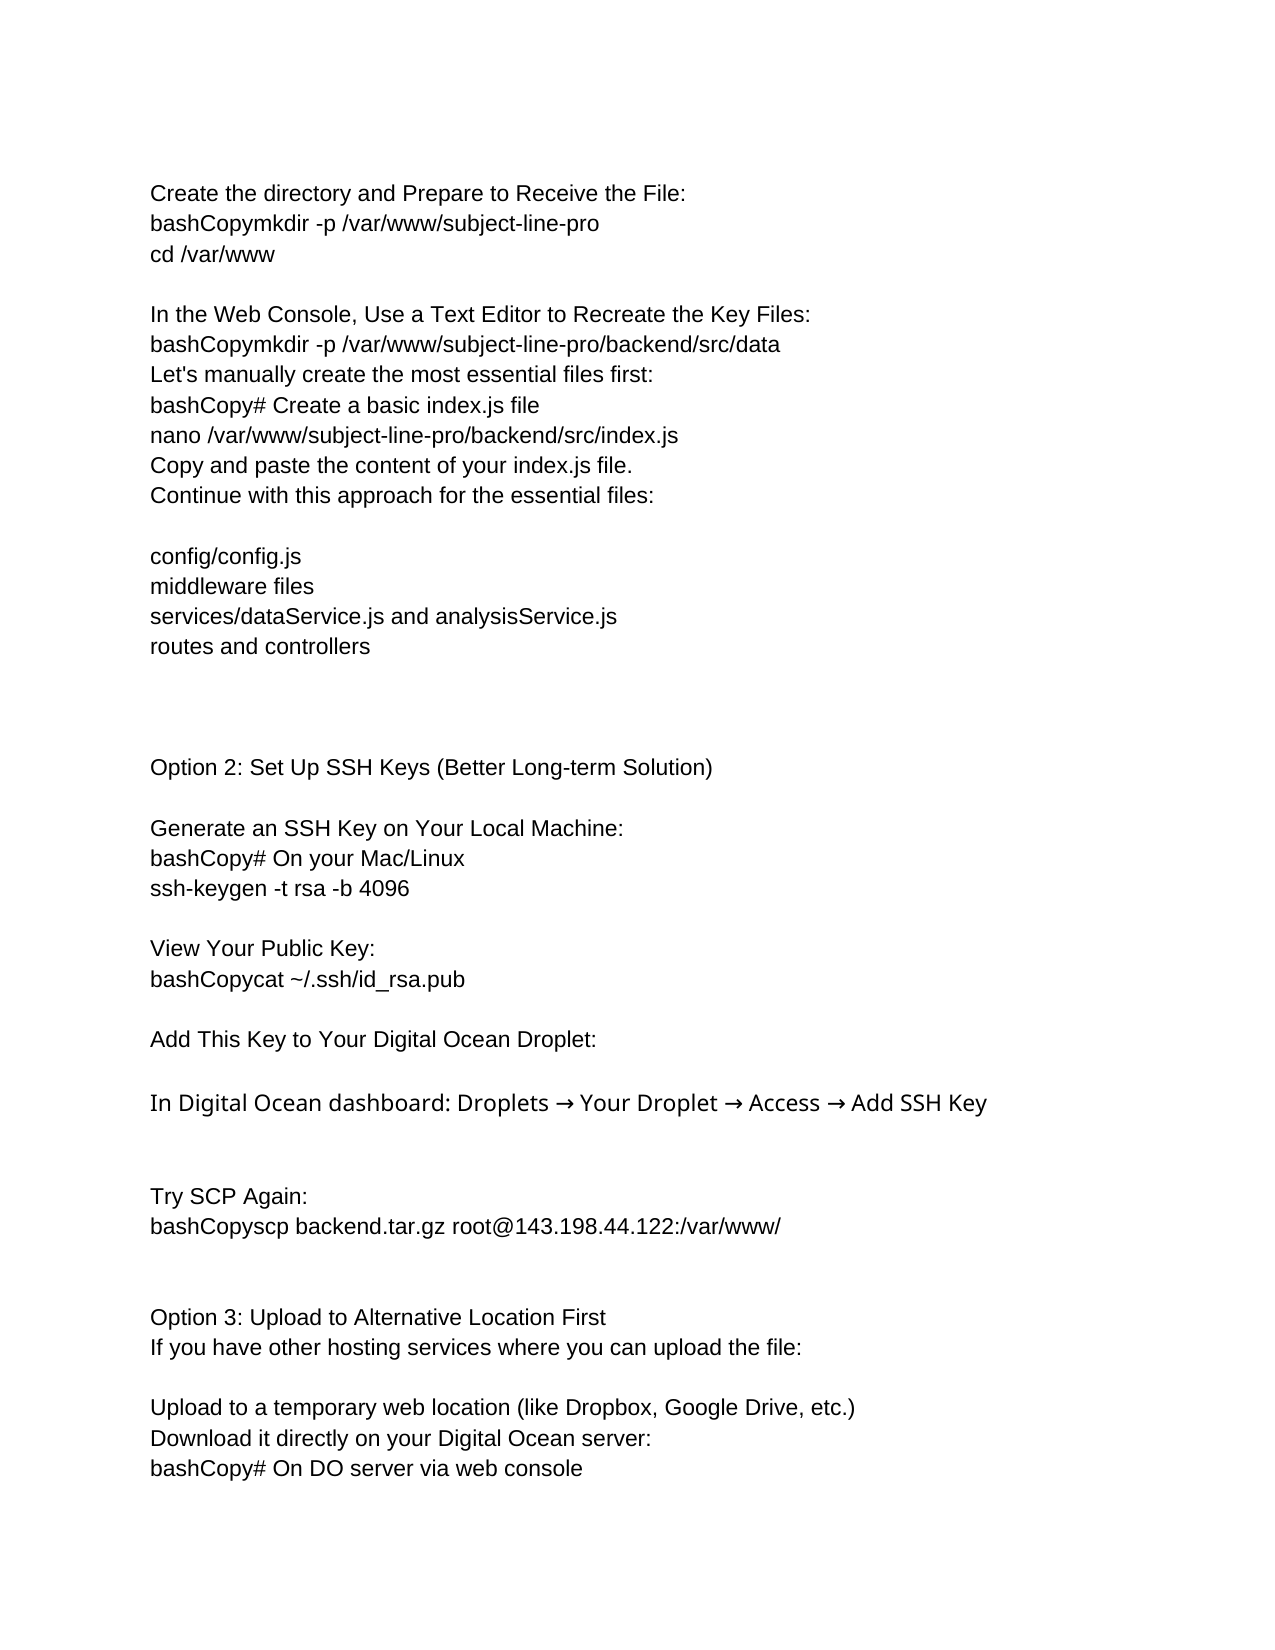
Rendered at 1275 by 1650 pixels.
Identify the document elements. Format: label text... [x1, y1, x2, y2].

text Option 3: Upload to Alternative Location First [150, 1304, 1125, 1330]
text middleware files [150, 573, 1125, 599]
text config/config.js [150, 543, 1125, 569]
text bashCopy# On DO server via web console [150, 1455, 1125, 1481]
text ssh-keygen -t rsa -b 4096 [150, 875, 1125, 901]
text Generate an SSH Key on Your Local Machine: [150, 814, 1125, 841]
text Continue with this approach for the essential files: [150, 482, 1125, 509]
text If you have other hosting services where you can upload the file: [150, 1334, 1125, 1360]
text bashCopy# Create a basic index.js file [150, 392, 1125, 418]
text Try SCP Again: [150, 1183, 1125, 1209]
text services/dataService.js and analysisService.js [150, 603, 1125, 629]
text routes and controllers [150, 633, 1125, 660]
text bashCopy# On your Mac/Linux [150, 845, 1125, 871]
text Option 2: Set Up SSH Keys (Better Long-term Solution) [150, 754, 1125, 781]
text Copy and paste the content of your index.js file. [150, 452, 1125, 478]
text View Your Public Key: [150, 935, 1125, 962]
text In the Web Console, Use a Text Editor to Recreate the Key Files: [150, 301, 1125, 327]
text bashCopymkdir -p /var/www/subject-line-pro [150, 210, 1125, 237]
text bashCopymkdir -p /var/www/subject-line-pro/backend/src/data [150, 331, 1125, 358]
text nano /var/www/subject-line-pro/backend/src/index.js [150, 422, 1125, 448]
text In Digital Ocean dashboard: Droplets → Your Droplet → Access → Add SSH Key [150, 1086, 1125, 1118]
text bashCopycat ~/.ssh/id_rsa.pub [150, 966, 1125, 992]
text Upload to a temporary web location (like Dropbox, Google Drive, etc.) [150, 1394, 1125, 1421]
text Add This Key to Your Digital Ocean Droplet: [150, 1026, 1125, 1052]
text Create the directory and Prepare to Receive the File: [150, 180, 1125, 207]
text Let's manually create the most essential files first: [150, 361, 1125, 388]
text Download it directly on your Digital Ocean server: [150, 1424, 1125, 1451]
text bashCopyscp backend.tar.gz root@143.198.44.122:/var/www/ [150, 1213, 1125, 1239]
text cd /var/www [150, 241, 1125, 267]
